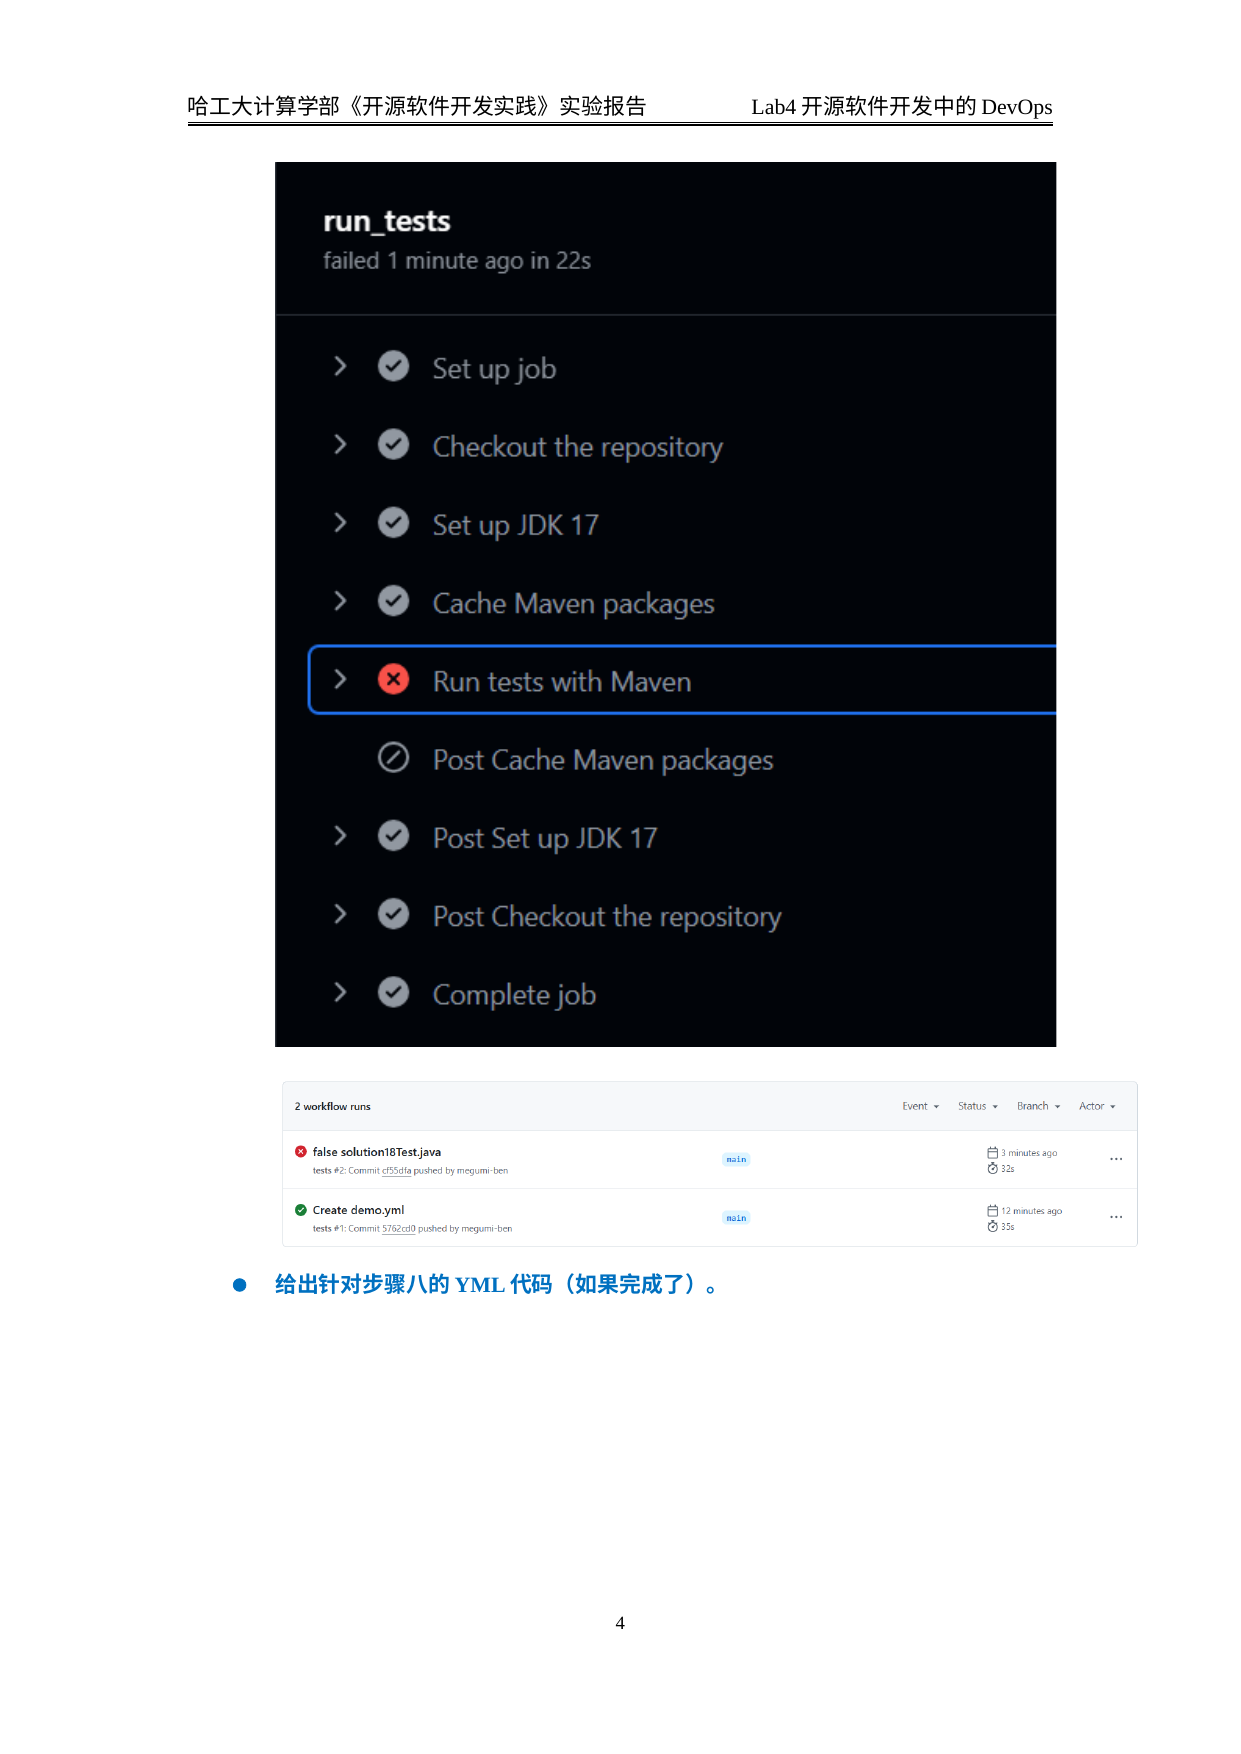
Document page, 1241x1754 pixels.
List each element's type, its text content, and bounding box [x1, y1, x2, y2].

picture [275, 162, 1057, 1047]
picture [275, 1072, 1141, 1263]
list 给出针对步骤八的YML代码（如果完成了）。 [231, 1267, 1053, 1299]
